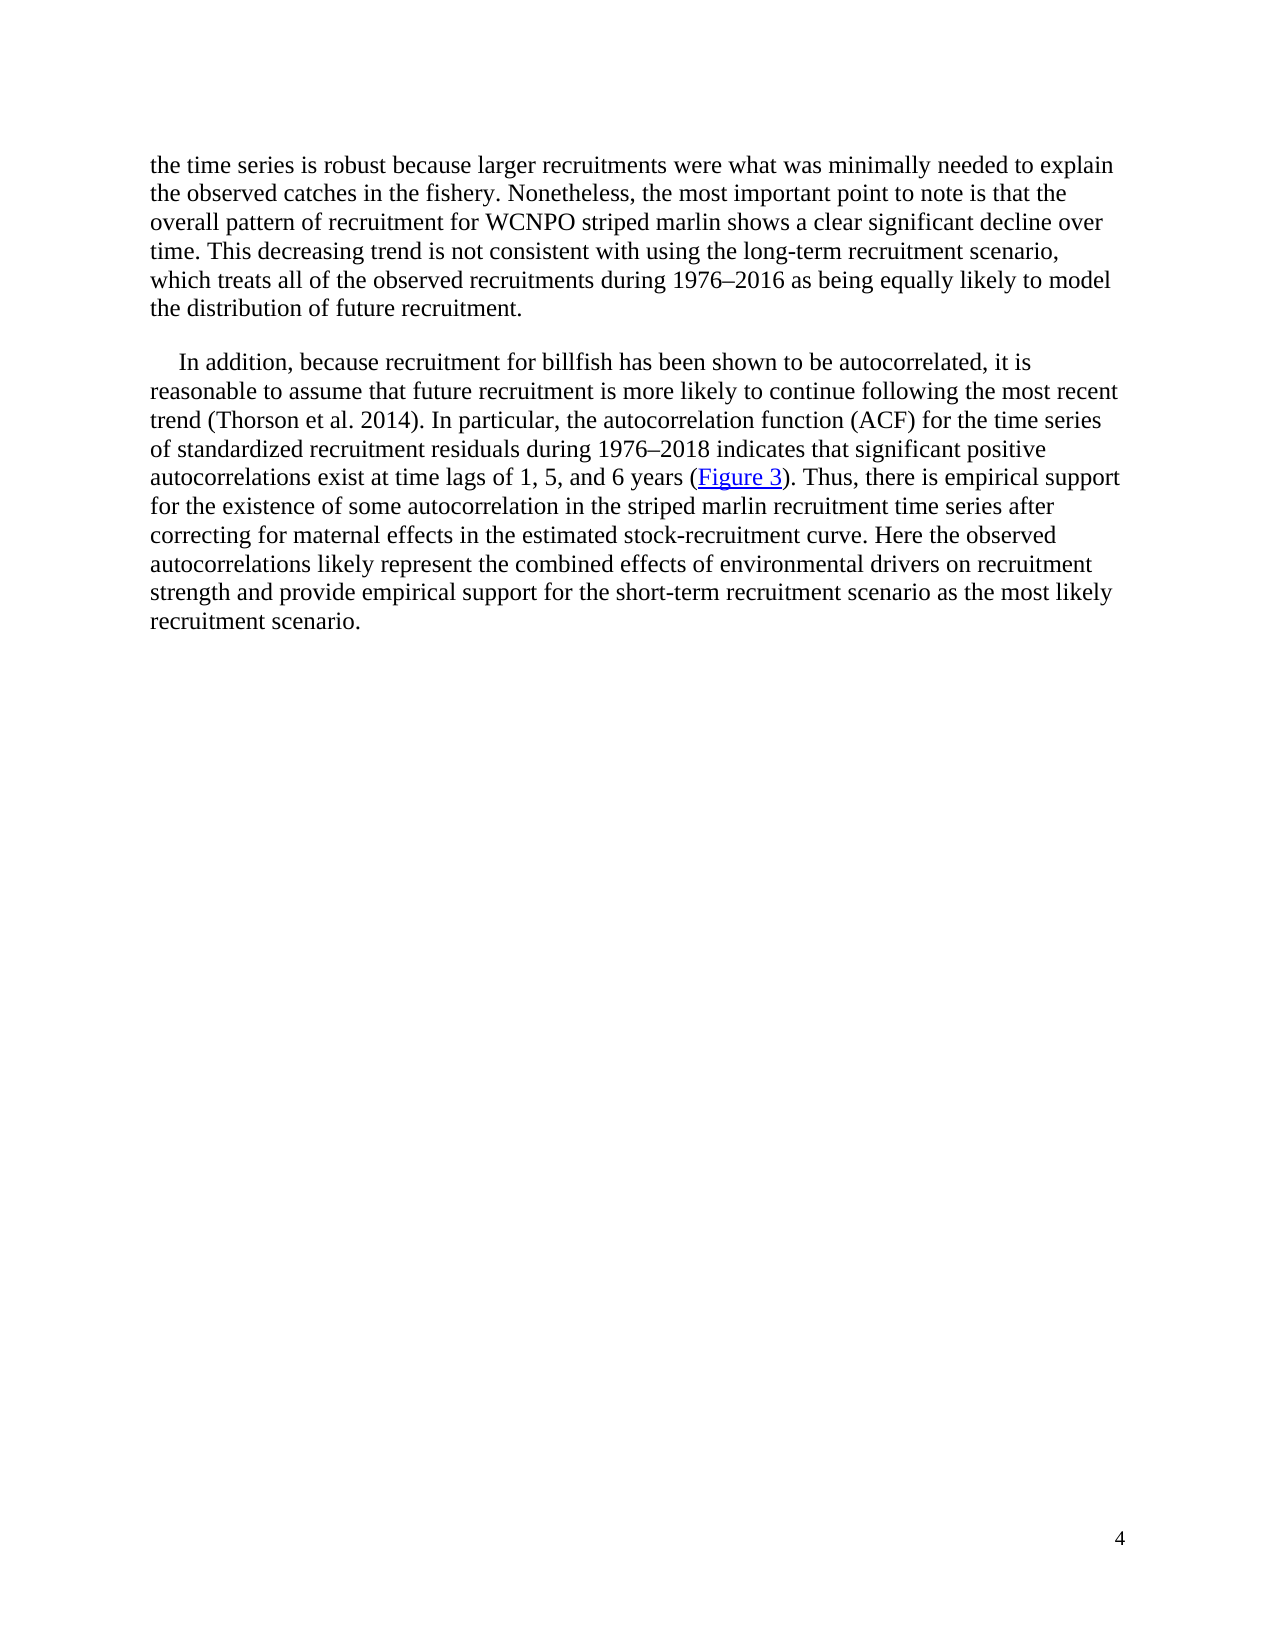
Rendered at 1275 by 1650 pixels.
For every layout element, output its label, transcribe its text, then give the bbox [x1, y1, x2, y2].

text In addition, because recruitment for billfish has been shown to be autocorrelated, it is reasonable to assume that future recruitment is more likely to continue following the most recent trend (Thorson et al. 2014). In particular, the autocorrelation function (ACF) for the time series of standardized recruitment residuals during 1976–2018 indicates that significant positive autocorrelations exist at time lags of 1, 5, and 6 years (Figure 3). Thus, there is empirical support for the existence of some autocorrelation in the striped marlin recruitment time series after correcting for maternal effects in the estimated stock-recruitment curve. Here the observed autocorrelations likely represent the combined effects of environmental drivers on recruitment strength and provide empirical support for the short-term recruitment scenario as the most likely recruitment scenario. [150, 347, 1121, 635]
text the time series is robust because larger recruitments were what was minimally needed to explain the observed catches in the fishery. Nonetheless, the most important point to note is that the overall pattern of recruitment for WCNPO striped marlin shows a clear significant decline over time. This decreasing trend is not consistent with using the long-term recruitment scenario, which treats all of the observed recruitments during 1976–2016 as being equally likely to model the distribution of future recruitment. [150, 150, 1118, 322]
